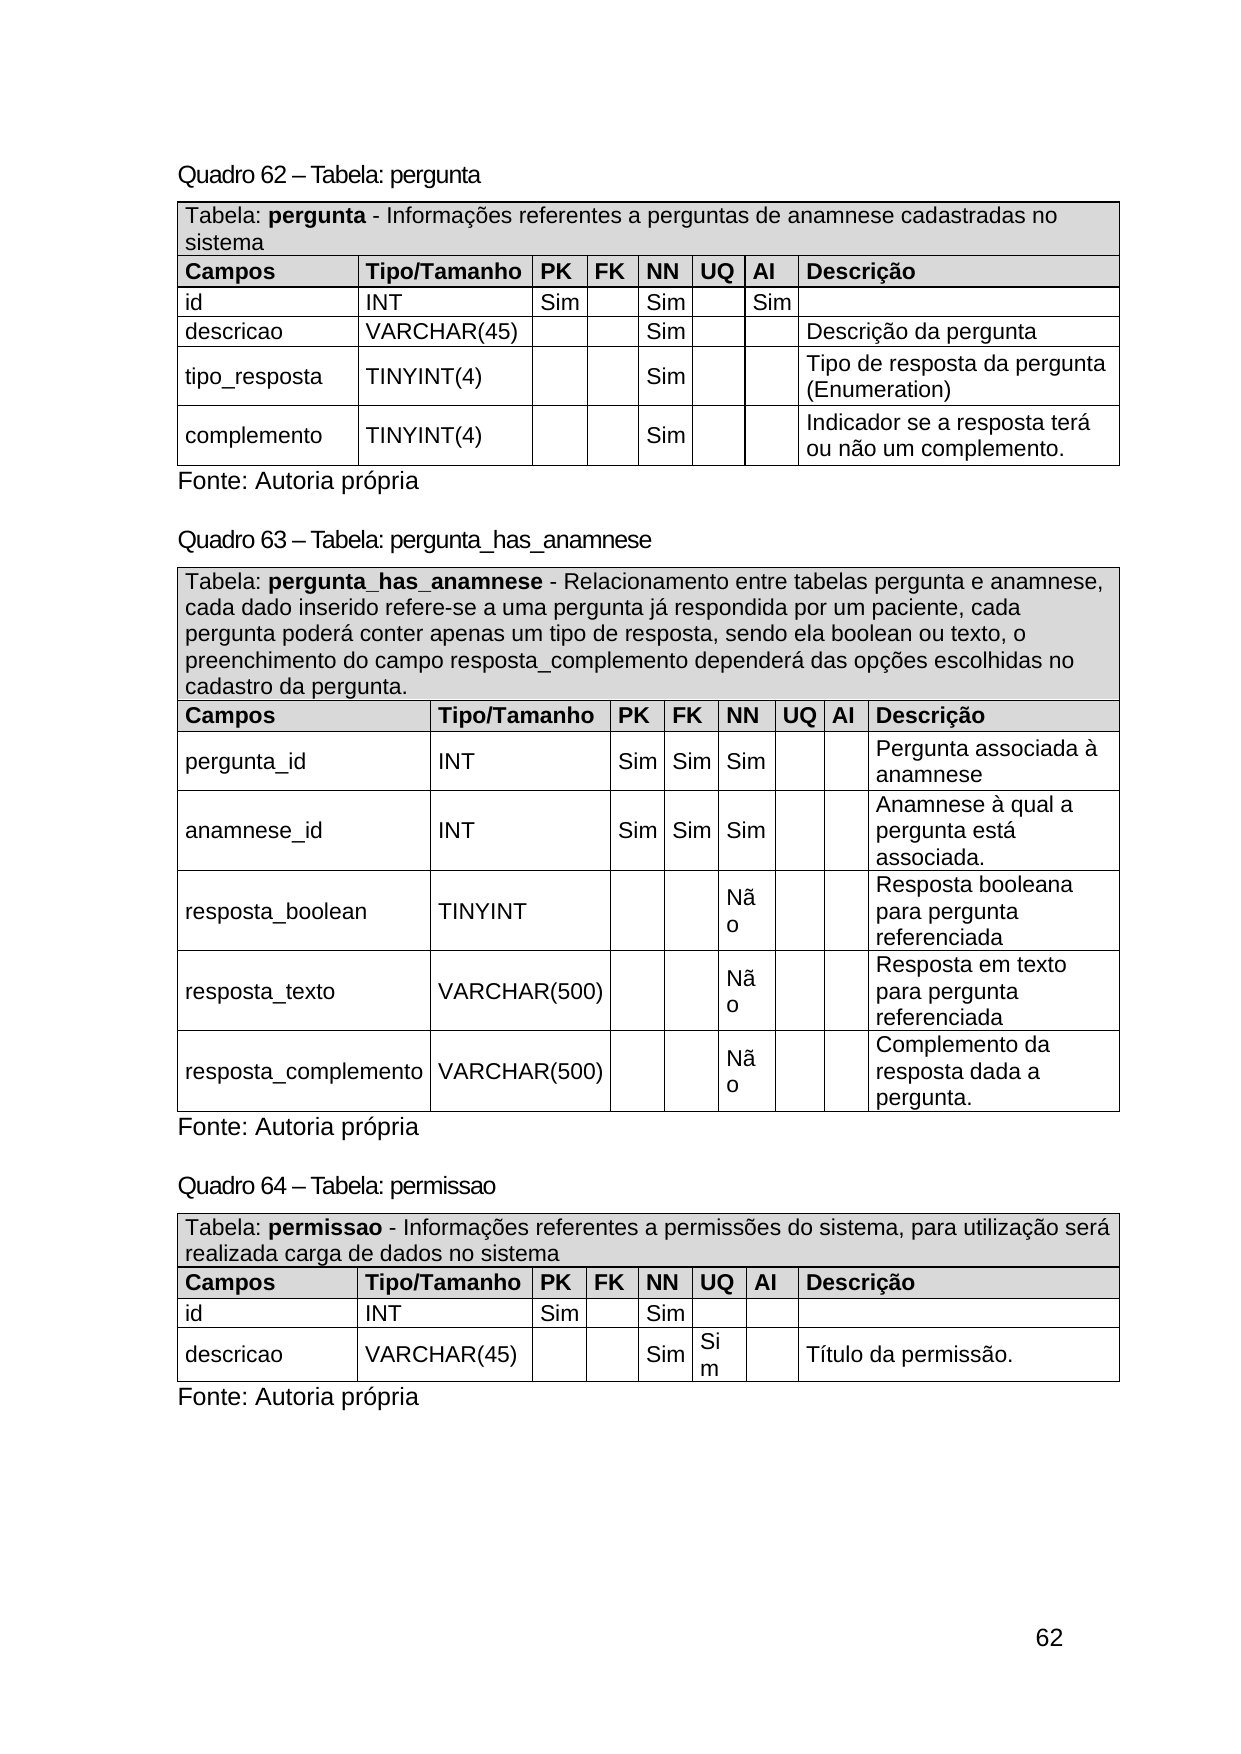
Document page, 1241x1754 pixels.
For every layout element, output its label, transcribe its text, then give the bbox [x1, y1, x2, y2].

table_cell [611, 951, 664, 1030]
table_cell [799, 1299, 1119, 1327]
title Quadro 63 – Tabela: pergunta_has_anamnese [177, 525, 1063, 554]
table_cell Campos [178, 701, 430, 731]
table_cell Sim [665, 791, 718, 870]
table_cell PK [533, 256, 587, 286]
table_cell [693, 1299, 746, 1327]
table_cell [665, 951, 718, 1030]
table_cell FK [588, 256, 638, 286]
table_cell AI [746, 256, 798, 286]
table_cell Descrição [799, 1268, 1119, 1298]
table_cell INT [431, 791, 610, 870]
table_cell Sim [693, 1328, 746, 1381]
table_cell Indicador se a resposta terá ou não um complemento. [799, 406, 1119, 464]
title Quadro 62 – Tabela: pergunta [177, 160, 1063, 189]
table_cell NN [719, 701, 775, 731]
table_cell Campos [178, 256, 358, 286]
table_cell AI [747, 1268, 798, 1298]
table_cell [746, 406, 798, 464]
table_cell Não [719, 1031, 775, 1111]
table_cell [588, 406, 638, 464]
table_cell [776, 871, 824, 950]
table_cell Sim [639, 347, 692, 405]
table_cell Sim [611, 791, 664, 870]
table_header Tabela: permissao - Informações referentes a permissões do sistema, para utilização será realizada carga de dados no sistema [178, 1214, 1119, 1266]
table_cell [693, 347, 744, 405]
table_cell pergunta_id [178, 732, 430, 790]
table_cell INT [431, 732, 610, 790]
table_cell [611, 871, 664, 950]
table_cell [611, 1031, 664, 1111]
table_cell Título da permissão. [799, 1328, 1119, 1381]
table_cell Tipo/Tamanho [358, 1268, 532, 1298]
table_cell [825, 951, 868, 1030]
table_cell [825, 732, 868, 790]
table_cell descricao [178, 1328, 357, 1381]
text Fonte: Autoria própria [177, 1112, 1063, 1140]
table_cell FK [587, 1268, 638, 1298]
table_cell TINYINT [431, 871, 610, 950]
table_cell [746, 317, 798, 346]
table_cell VARCHAR(500) [431, 1031, 610, 1111]
table_cell id [178, 1299, 357, 1327]
table_cell [747, 1328, 798, 1381]
table_cell Sim [665, 732, 718, 790]
table_cell [588, 288, 638, 316]
table_cell Descrição [799, 256, 1119, 286]
table_cell NN [639, 256, 692, 286]
table_cell VARCHAR(45) [359, 317, 532, 346]
table_cell Sim [639, 1299, 692, 1327]
table_cell anamnese_id [178, 791, 430, 870]
table_cell Resposta em texto para pergunta referenciada [869, 951, 1119, 1030]
table_cell [533, 1328, 586, 1381]
table_cell Tipo/Tamanho [431, 701, 610, 731]
table_cell AI [825, 701, 868, 731]
table_header Tabela: pergunta - Informações referentes a perguntas de anamnese cadastradas no sistema [178, 203, 1119, 255]
table_cell [693, 406, 744, 464]
table_cell VARCHAR(45) [358, 1328, 532, 1381]
table_cell [747, 1299, 798, 1327]
table_cell [533, 347, 587, 405]
table_cell descricao [178, 317, 358, 346]
table_cell [776, 951, 824, 1030]
table_cell NN [639, 1268, 692, 1298]
table_cell [588, 347, 638, 405]
table_cell Sim [639, 406, 692, 464]
table_cell UQ [776, 701, 824, 731]
table_cell INT [359, 288, 532, 316]
table_cell Sim [746, 288, 798, 316]
table_cell Sim [611, 732, 664, 790]
table_cell Sim [639, 317, 692, 346]
table_cell [776, 732, 824, 790]
table_cell [588, 317, 638, 346]
table_cell id [178, 288, 358, 316]
table_cell [693, 317, 744, 346]
table_cell resposta_texto [178, 951, 430, 1030]
table_cell [587, 1299, 638, 1327]
table_cell PK [533, 1268, 586, 1298]
table_cell PK [611, 701, 664, 731]
table_cell [825, 791, 868, 870]
table_cell Complemento da resposta dada a pergunta. [869, 1031, 1119, 1111]
table_cell [776, 1031, 824, 1111]
table_cell Sim [719, 732, 775, 790]
table_cell resposta_complemento [178, 1031, 430, 1111]
table_cell Tipo/Tamanho [359, 256, 532, 286]
title Quadro 64 – Tabela: permissao [177, 1171, 1063, 1200]
text Fonte: Autoria própria [177, 1382, 1063, 1411]
table_cell tipo_resposta [178, 347, 358, 405]
table_cell Resposta booleana para pergunta referenciada [869, 871, 1119, 950]
table_cell Não [719, 871, 775, 950]
table_cell complemento [178, 406, 358, 464]
table_cell INT [358, 1299, 532, 1327]
table_cell Sim [533, 288, 587, 316]
table_cell Sim [533, 1299, 586, 1327]
table_cell [776, 791, 824, 870]
table_cell [825, 1031, 868, 1111]
table_cell [825, 871, 868, 950]
table_cell Descrição da pergunta [799, 317, 1119, 346]
table_cell Tipo de resposta da pergunta (Enumeration) [799, 347, 1119, 405]
table_cell resposta_boolean [178, 871, 430, 950]
table_cell UQ [693, 256, 744, 286]
table_cell TINYINT(4) [359, 406, 532, 464]
table_cell Sim [639, 288, 692, 316]
table_cell [533, 406, 587, 464]
table_cell [799, 288, 1119, 316]
table_cell [746, 347, 798, 405]
table_cell Sim [719, 791, 775, 870]
table_cell Sim [639, 1328, 692, 1381]
table_cell Não [719, 951, 775, 1030]
table_cell [665, 871, 718, 950]
table_cell [665, 1031, 718, 1111]
table_cell [693, 288, 744, 316]
table_cell [533, 317, 587, 346]
table_cell UQ [693, 1268, 746, 1298]
table_cell Descrição [869, 701, 1119, 731]
table_cell TINYINT(4) [359, 347, 532, 405]
table_cell Anamnese à qual a pergunta está associada. [869, 791, 1119, 870]
table_header Tabela: pergunta_has_anamnese - Relacionamento entre tabelas pergunta e anamnese, cada dado inserido refere-se a uma pergunta já respondida por um paciente, cada pergunta poderá conter apenas um tipo de resposta, sendo ela boolean ou texto, o preenchimento do campo resposta_complemento dependerá das opções escolhidas no cadastro da pergunta. [178, 568, 1119, 699]
table_cell Campos [178, 1268, 357, 1298]
table_cell FK [665, 701, 718, 731]
text Fonte: Autoria própria [177, 466, 1063, 494]
table_cell Pergunta associada à anamnese [869, 732, 1119, 790]
table_cell [587, 1328, 638, 1381]
table_cell VARCHAR(500) [431, 951, 610, 1030]
